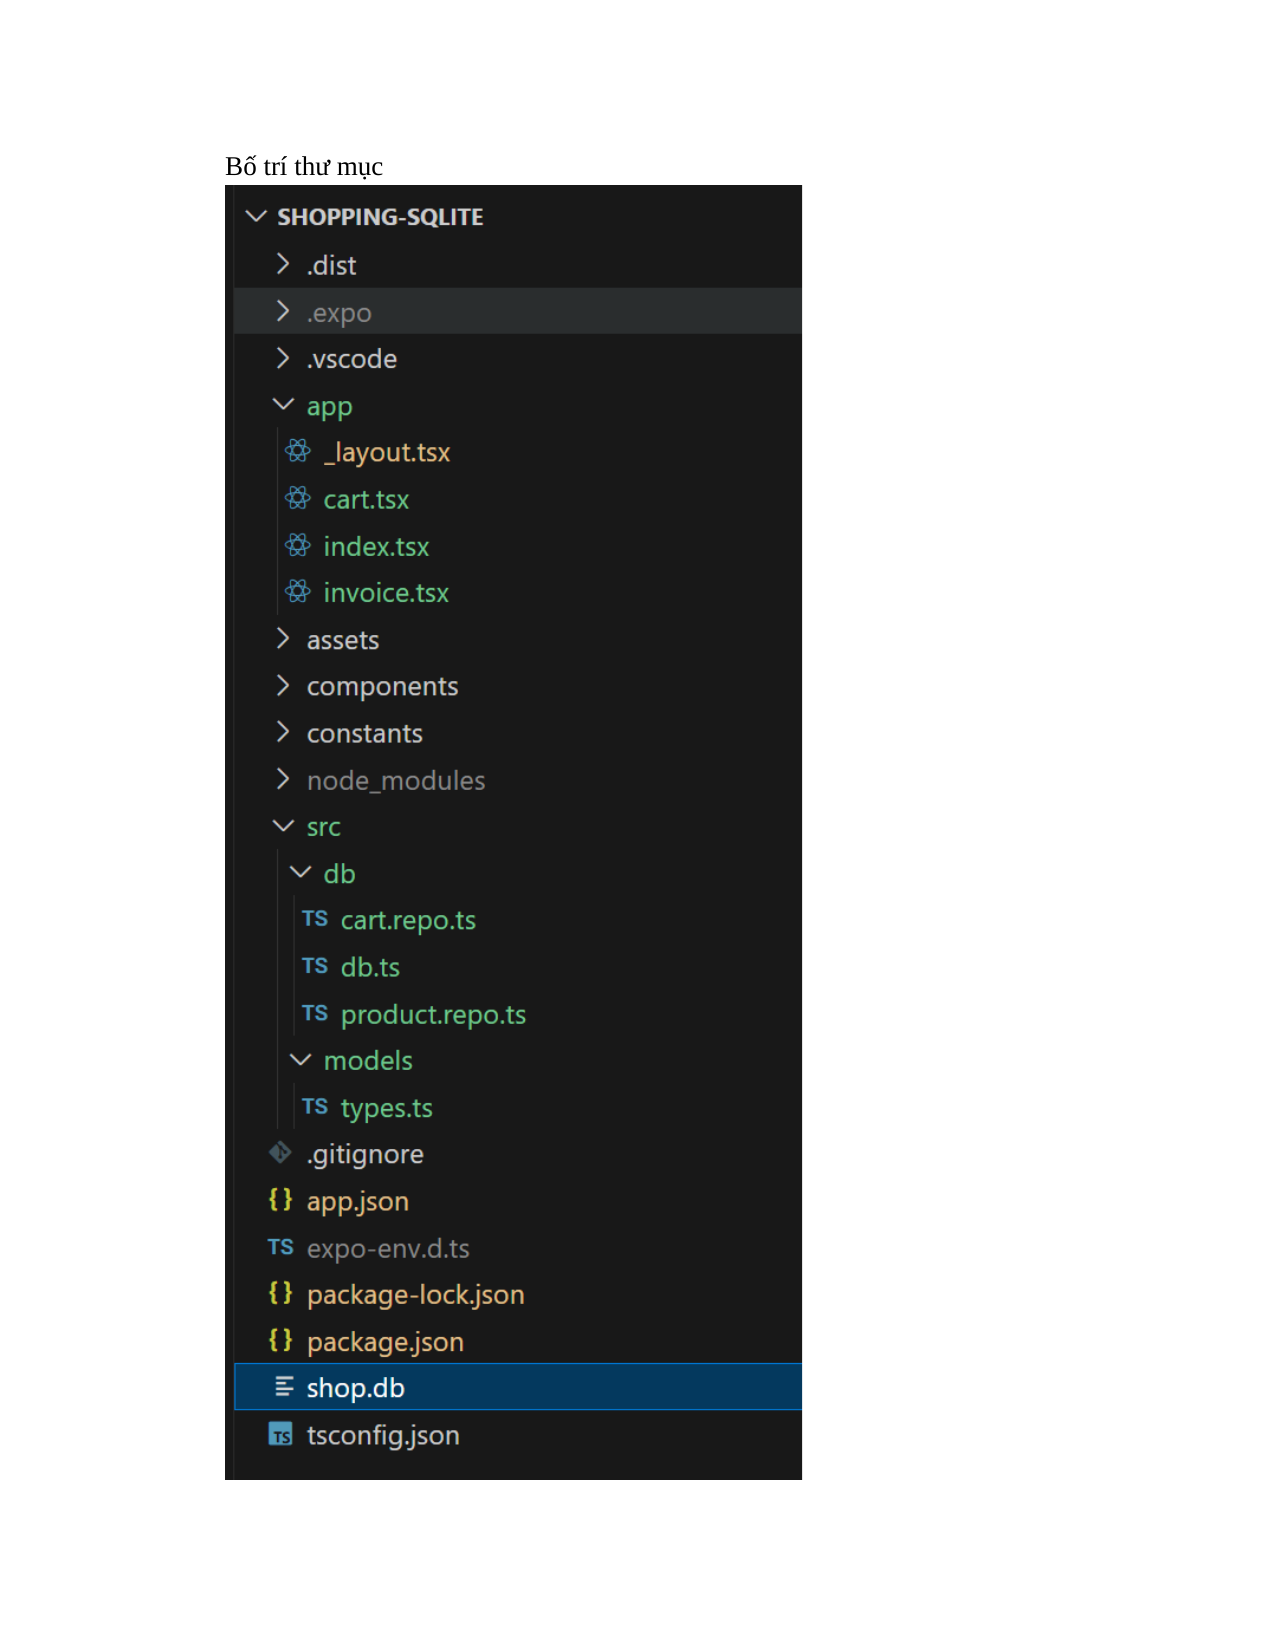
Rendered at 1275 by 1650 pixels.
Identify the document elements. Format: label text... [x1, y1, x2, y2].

list Bố trí thư mục [225, 150, 1125, 181]
picture [225, 185, 803, 1480]
